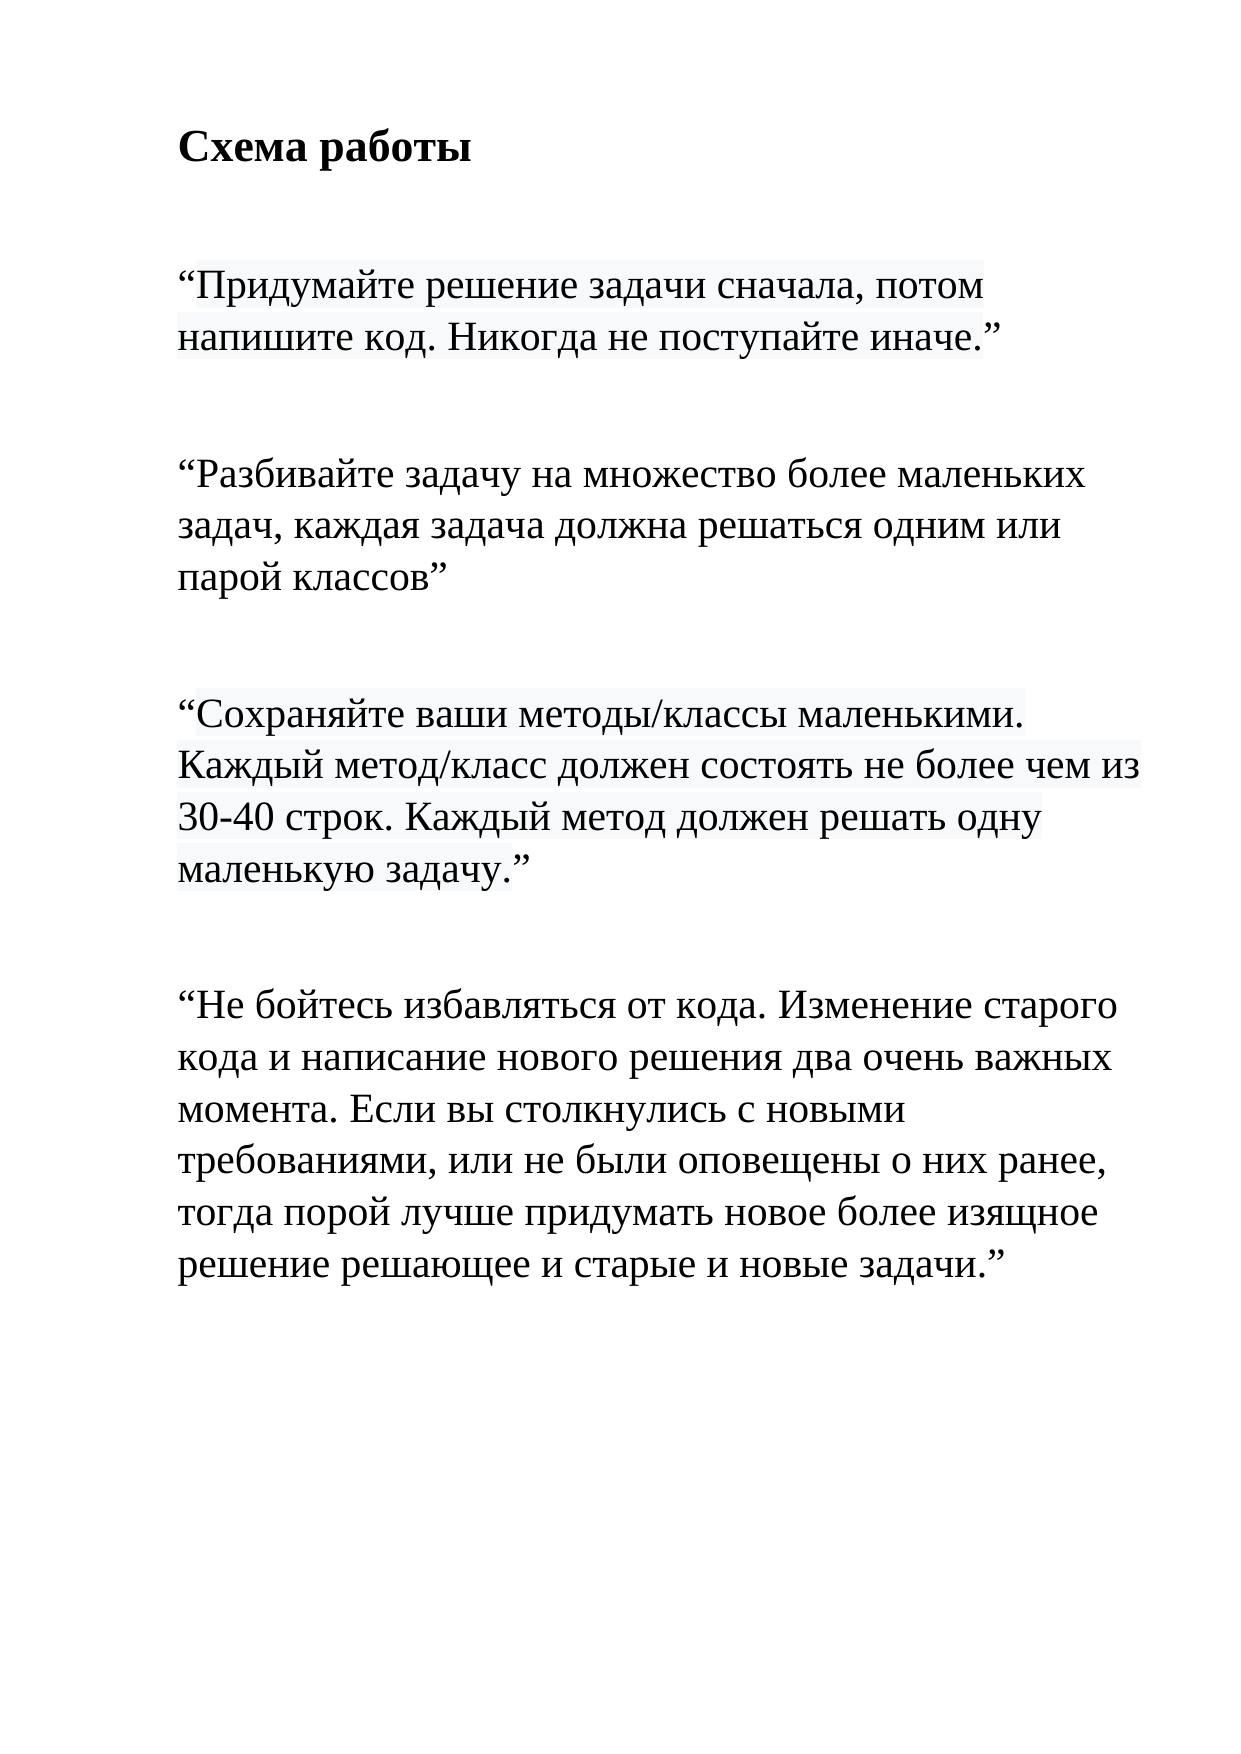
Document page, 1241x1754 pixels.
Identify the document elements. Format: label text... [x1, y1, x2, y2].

text “Сохраняйте ваши методы/классы маленькими. Каждый метод/класс должен состоять не более чем из 30-40 строк. Каждый метод должен решать одну маленькую задачу.” [177, 688, 1152, 891]
text “Разбивайте задачу на множество более маленьких задач, каждая задача должна решаться одним или парой классов” [177, 448, 1152, 599]
text “Не бойтесь избавляться от кода. Изменение старого кода и написание нового решения два очень важных момента. Если вы столкнулись с новыми требованиями, или не были оповещены о них ранее, тогда порой лучше придумать новое более изящное решение решающее и старые и новые задачи.” [177, 980, 1152, 1286]
text “Придумайте решение задачи сначала, потом напишите код. Никогда не поступайте иначе.” [177, 260, 1152, 359]
text Схема работы [177, 118, 1152, 171]
